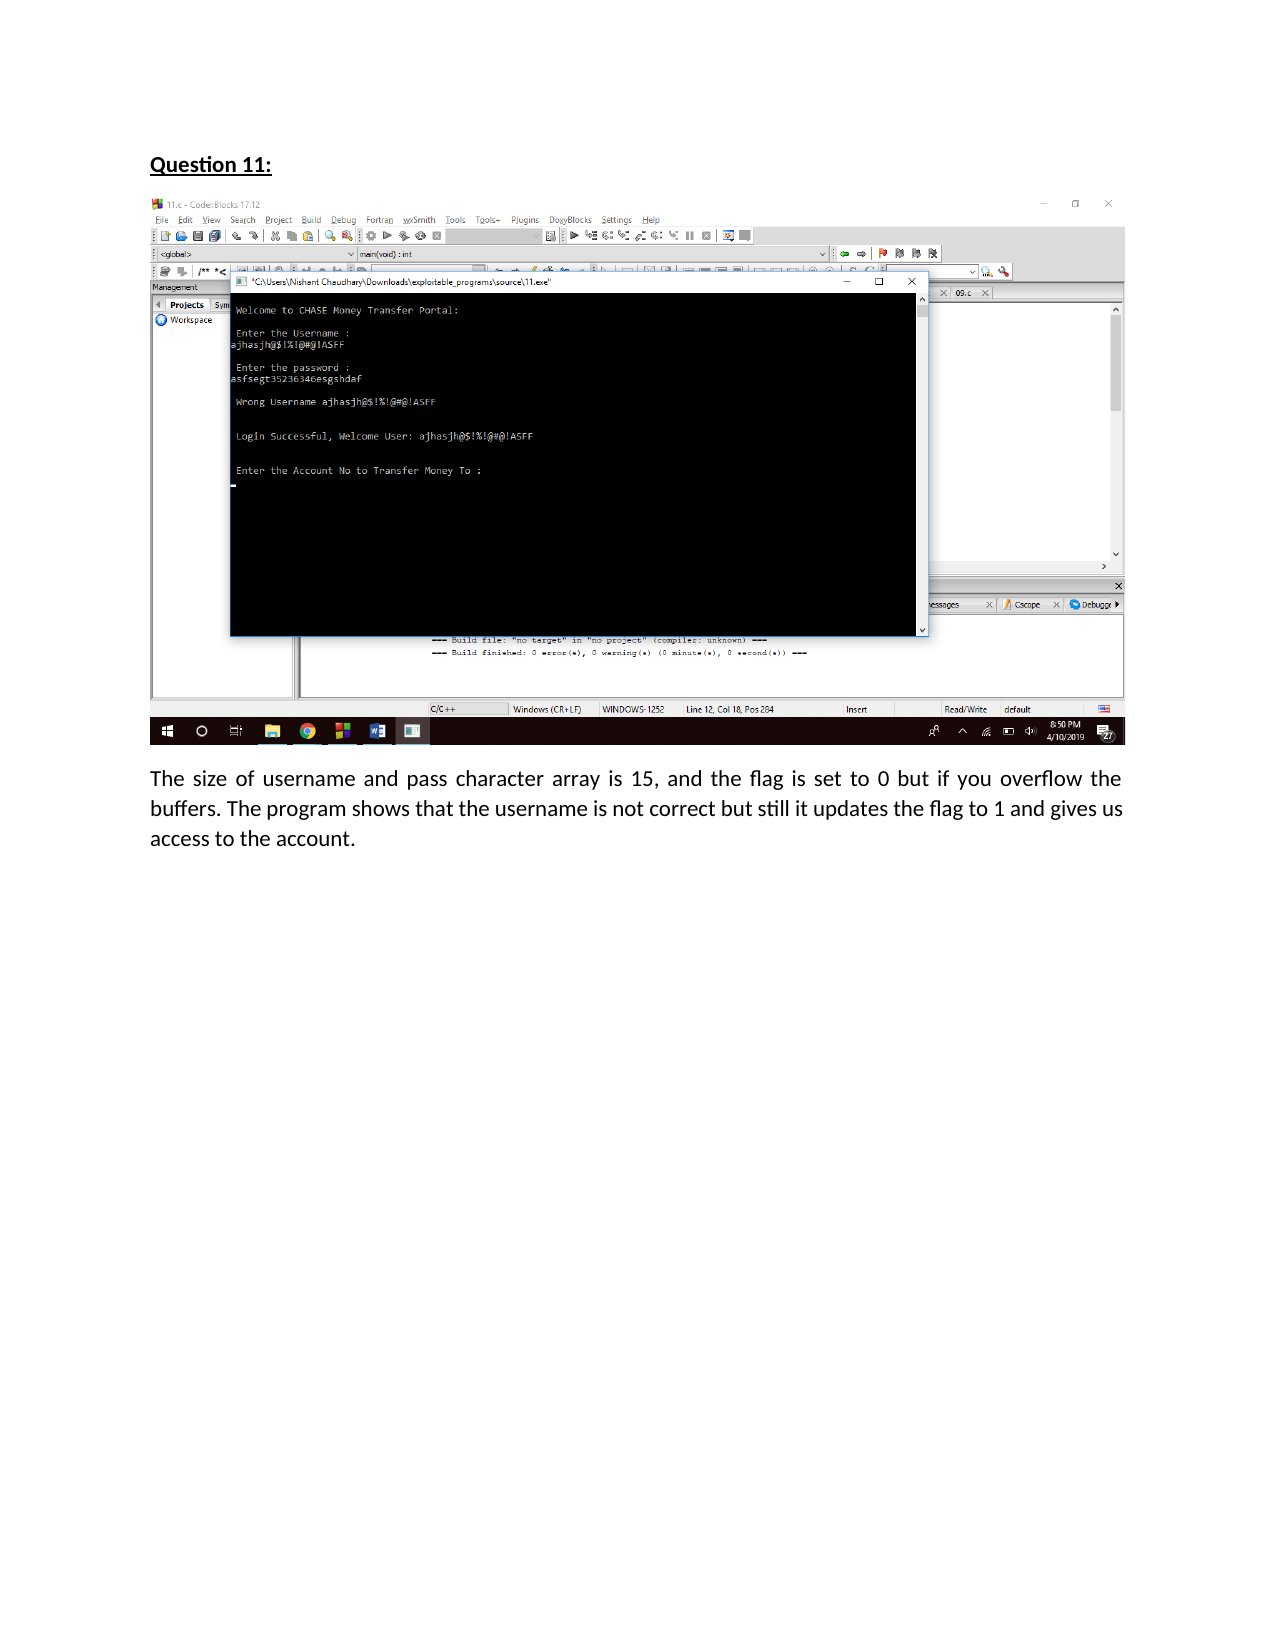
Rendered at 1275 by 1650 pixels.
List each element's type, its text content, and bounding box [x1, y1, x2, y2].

picture [150, 196, 1125, 745]
text The size of username and pass character array is 15, and the flag is set to 0 but if you overflow the buffers. The program shows that the username is not correct but still it updates the flag to 1 and gives us access to the account. [150, 764, 1125, 852]
text Question 11: [150, 150, 1125, 178]
